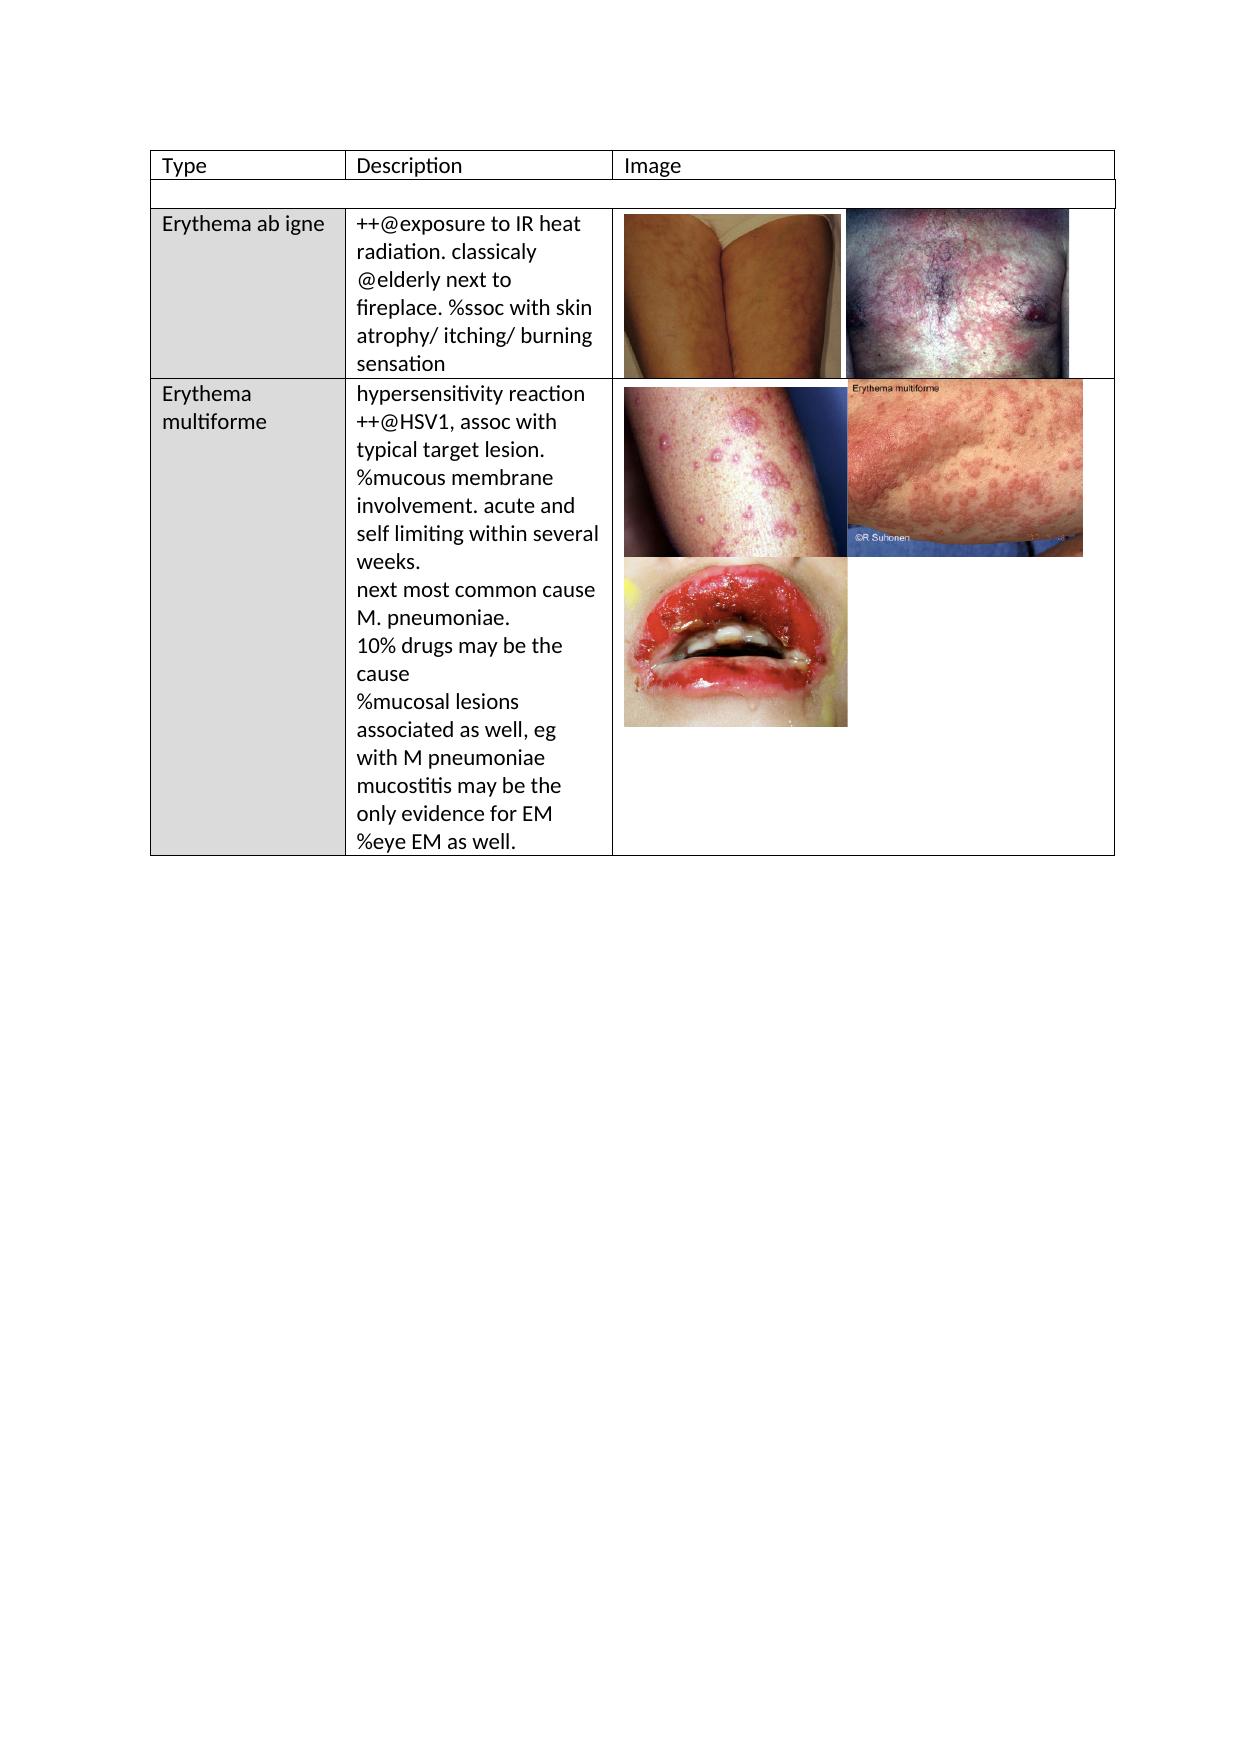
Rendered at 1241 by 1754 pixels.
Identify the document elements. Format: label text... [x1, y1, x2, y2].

table_header Image [613, 151, 1114, 179]
table_cell Erythema multiforme [151, 379, 345, 855]
table_cell [613, 209, 846, 378]
table_cell [1070, 209, 1114, 378]
picture [624, 214, 841, 378]
table_cell [613, 379, 1114, 855]
table_header Type [151, 151, 345, 179]
picture [624, 379, 1083, 727]
table_header Description [346, 151, 612, 179]
table_cell hypersensitivity reaction ++@HSV1, assoc with typical target lesion. %mucous membrane involvement. acute and self limiting within several weeks. next most common cause M. pneumoniae. 10% drugs may be the cause %mucosal lesions associated as well, eg with M pneumoniae mucostitis may be the only evidence for EM %eye EM as well. [346, 379, 612, 855]
table_cell ++@exposure to IR heat radiation. classicaly @elderly next to fireplace. %ssoc with skin atrophy/ itching/ burning sensation [346, 209, 612, 378]
picture [846, 209, 1070, 378]
table_cell Erythema ab igne [151, 209, 345, 378]
table_cell [151, 180, 1115, 208]
